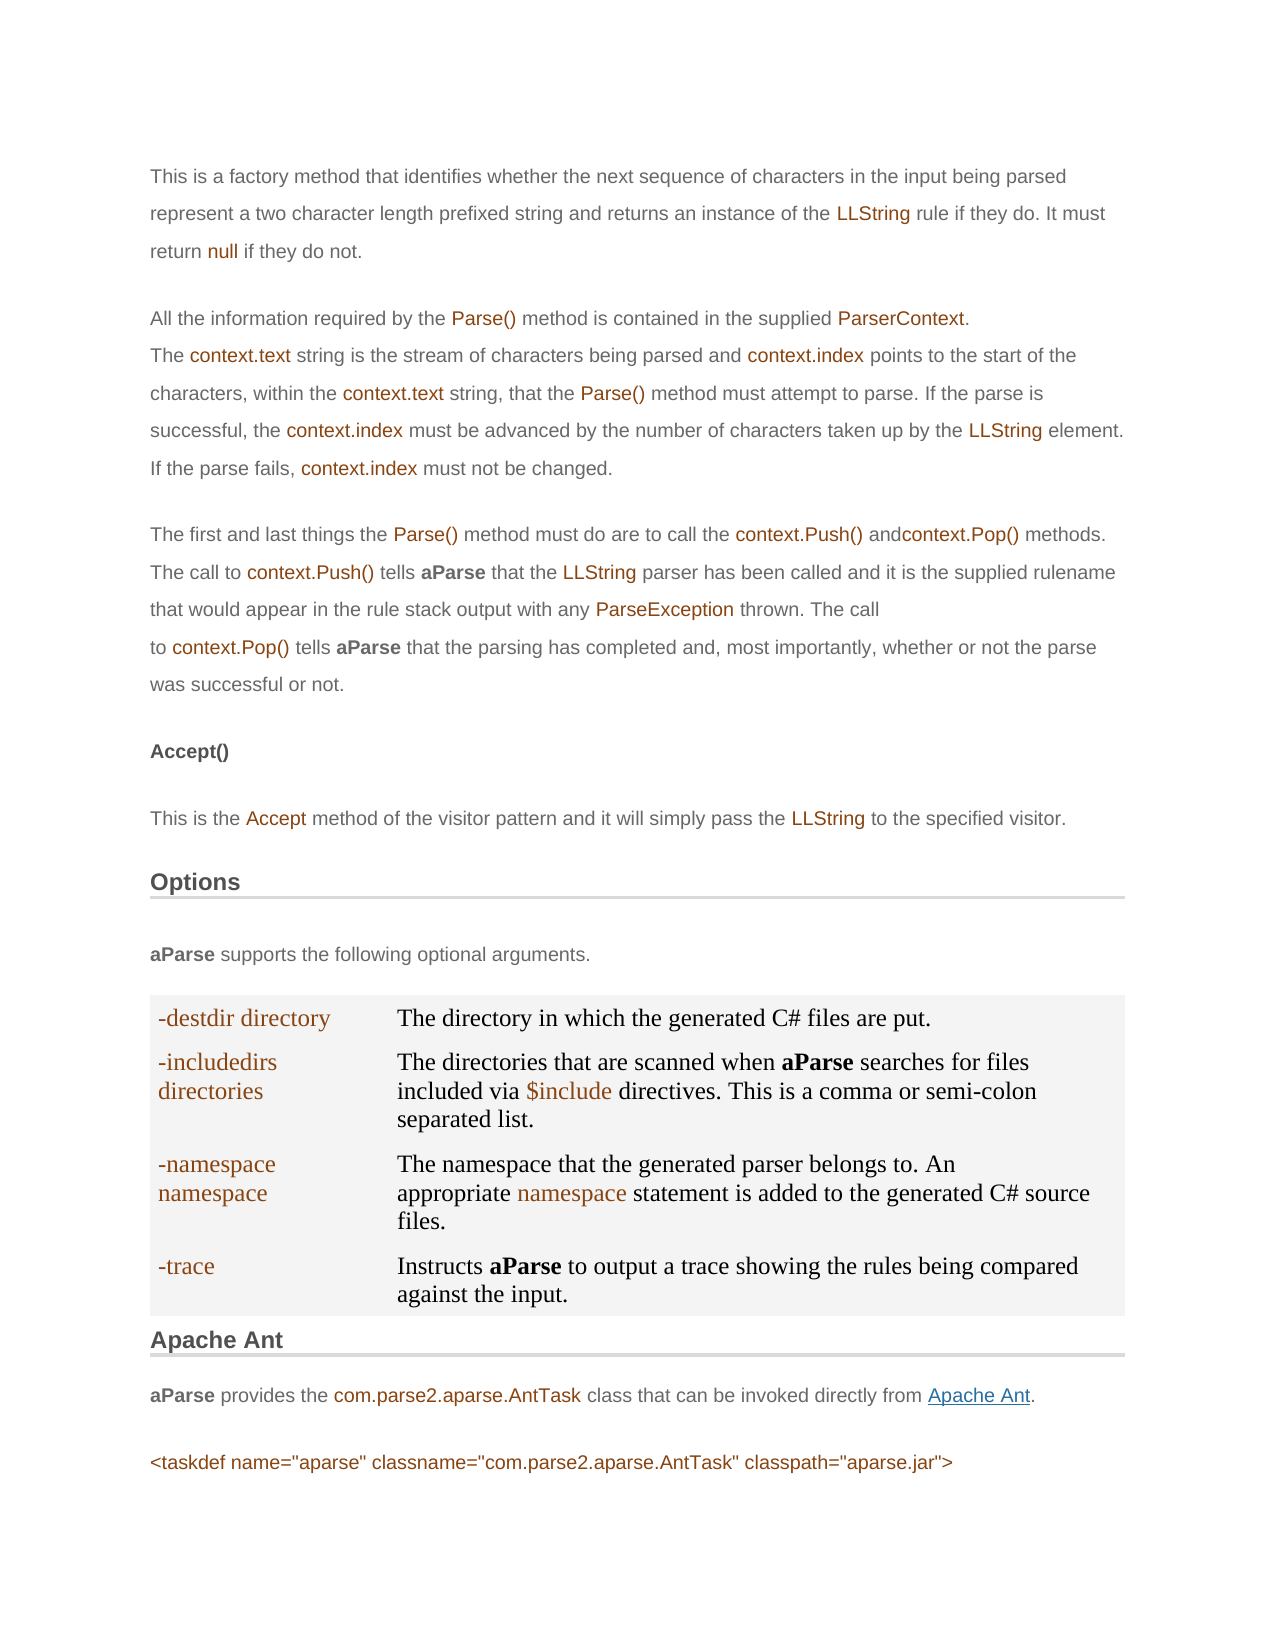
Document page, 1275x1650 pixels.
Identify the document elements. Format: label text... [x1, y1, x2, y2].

table_cell The directories that are scanned when aParse searches for files included via $include directives. This is a comma or semi-colon separated list. [389, 1039, 1125, 1141]
text Accept() [150, 725, 1125, 762]
text This is the Accept method of the visitor pattern and it will simply pass the LLString to the specified visitor. [150, 792, 1125, 829]
table_cell -trace [150, 1243, 389, 1316]
text Options [150, 858, 1125, 896]
table_cell The namespace that the generated parser belongs to. An appropriate namespace statement is added to the generated C# source files. [389, 1141, 1125, 1243]
text <taskdef name="aparse" classname="com.parse2.aparse.AntTask" classpath="aparse.jar"> [150, 1436, 1125, 1473]
text aParse provides the com.parse2.aparse.AntTask class that can be invoked directly from Apache Ant. [150, 1369, 1125, 1407]
text aParse supports the following optional arguments. [150, 928, 1125, 966]
table_cell -includedirs directories [150, 1039, 389, 1141]
table_cell -namespace namespace [150, 1141, 389, 1243]
table_cell Instructs aParse to output a trace showing the rules being compared against the input. [389, 1243, 1125, 1316]
text Apache Ant [150, 1316, 1125, 1353]
text The first and last things the Parse() method must do are to call the context.Push() andcontext.Pop() methods. The call to context.Push() tells aParse that the LLString parser has been called and it is the supplied rulename that would appear in the rule stack output with any ParseException thrown. The call to context.Pop() tells aParse that the parsing has completed and, most importantly, whether or not the parse was successful or not. [150, 508, 1125, 696]
text This is a factory method that identifies whether the next sequence of characters in the input being parsed represent a two character length prefixed string and returns an instance of the LLString rule if they do. It must return null if they do not. [150, 150, 1125, 262]
text All the information required by the Parse() method is contained in the supplied ParserContext. The context.text string is the stream of characters being parsed and context.index points to the start of the characters, within the context.text string, that the Parse() method must attempt to parse. If the parse is successful, the context.index must be advanced by the number of characters taken up by the LLString element. If the parse fails, context.index must not be changed. [150, 292, 1125, 479]
table_header -destdir directory [150, 995, 389, 1039]
table_header The directory in which the generated C# files are put. [389, 995, 1125, 1039]
